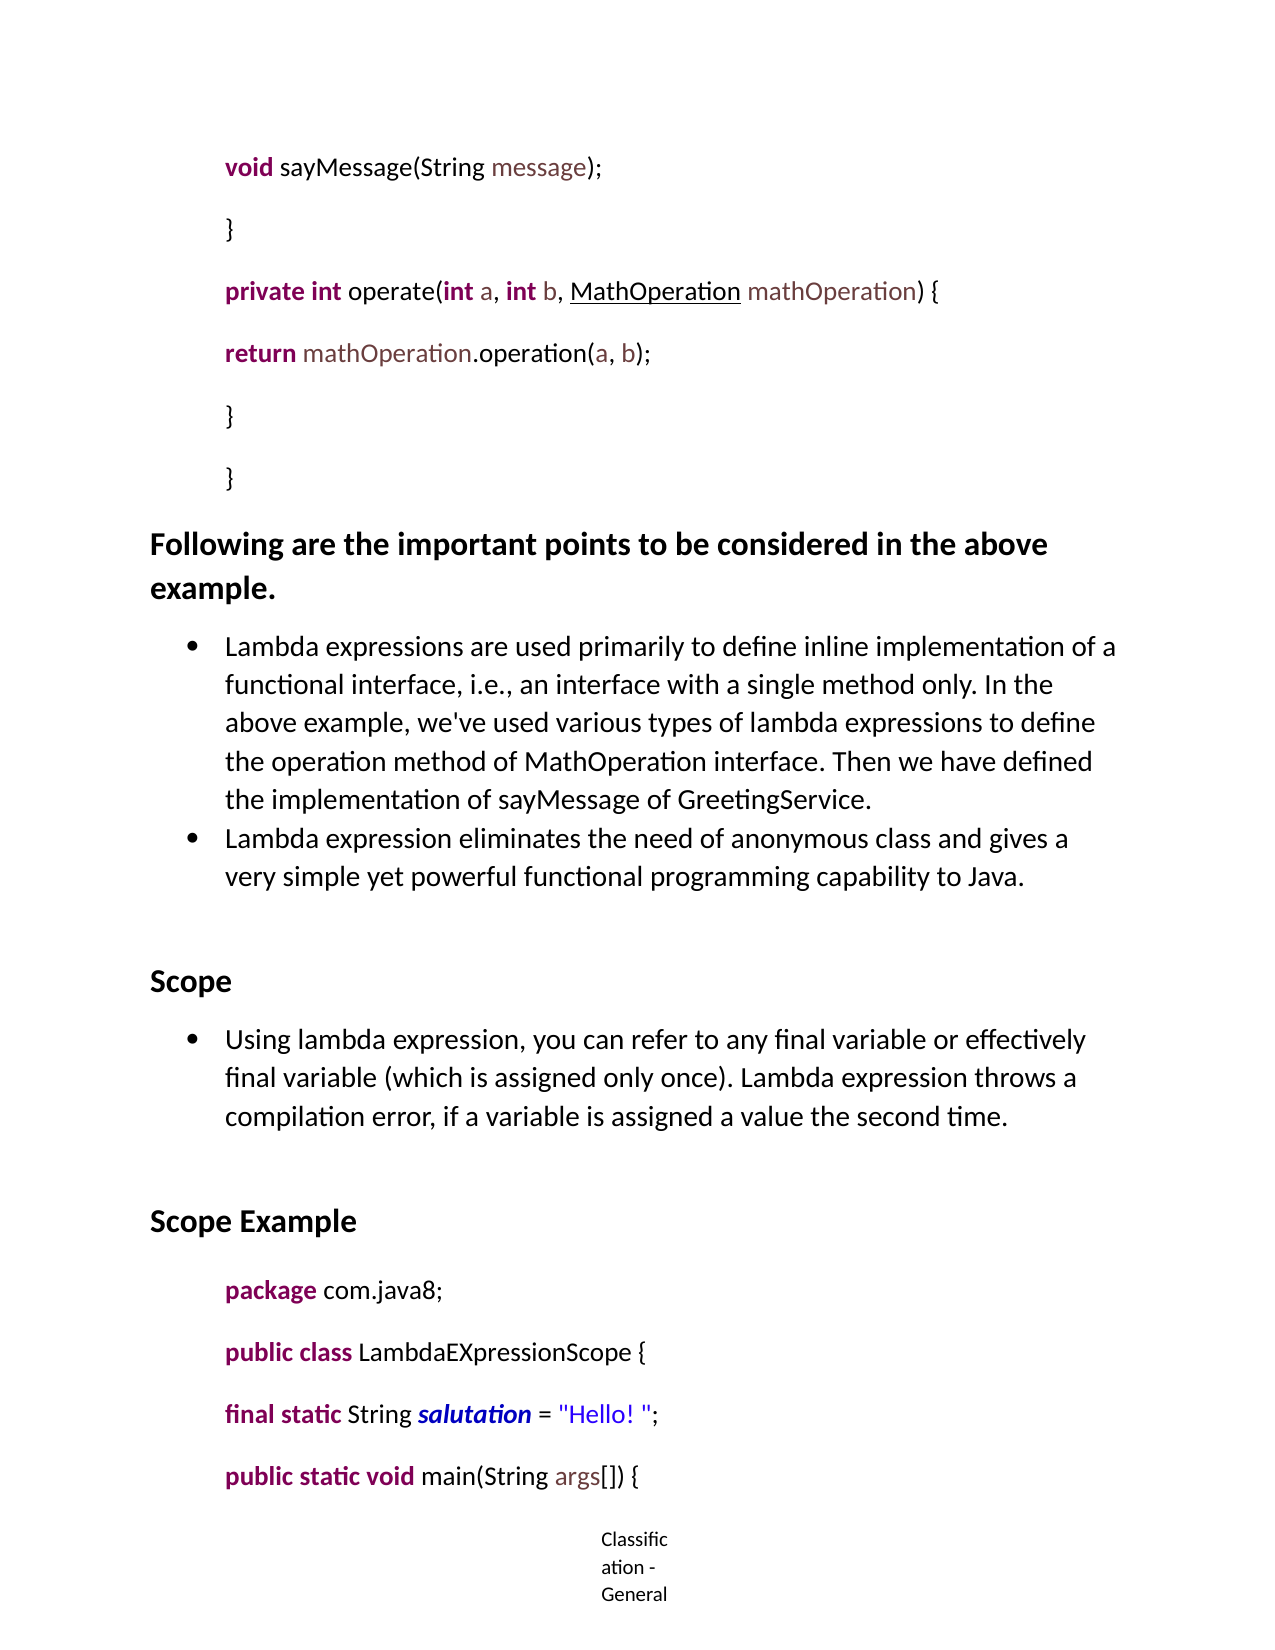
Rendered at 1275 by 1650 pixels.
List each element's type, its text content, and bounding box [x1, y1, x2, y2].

text private int operate(int a, int b, MathOperation mathOperation) { [225, 274, 1125, 307]
text return mathOperation.operation(a, b); [225, 337, 1125, 369]
text } [225, 399, 1125, 432]
text final static String salutation = "Hello! "; [225, 1397, 1125, 1430]
list Lambda expression eliminates the need of anonymous class and gives a very simple yet powerful functional programming capability to Java. [187, 820, 1125, 894]
text Scope [150, 960, 1125, 1001]
text package com.java8; [225, 1273, 1125, 1306]
text public static void main(String args[]) { [225, 1459, 1125, 1492]
list Lambda expressions are used primarily to define inline implementation of a functional interface, i.e., an interface with a single method only. In the above example, we've used various types of lambda expressions to define the operation method of MathOperation interface. Then we have defined the implementation of sayMessage of GreetingService. [187, 628, 1125, 817]
text void sayMessage(String message); [225, 150, 1125, 183]
text public class LambdaEXpressionScope { [225, 1335, 1125, 1368]
text Following are the important points to be considered in the above example. [150, 523, 1125, 608]
text } [225, 212, 1125, 245]
list Using lambda expression, you can refer to any final variable or effectively final variable (which is assigned only once). Lambda expression throws a compilation error, if a variable is assigned a value the second time. [187, 1021, 1125, 1133]
text } [225, 461, 1125, 494]
text Scope Example [150, 1200, 1125, 1241]
